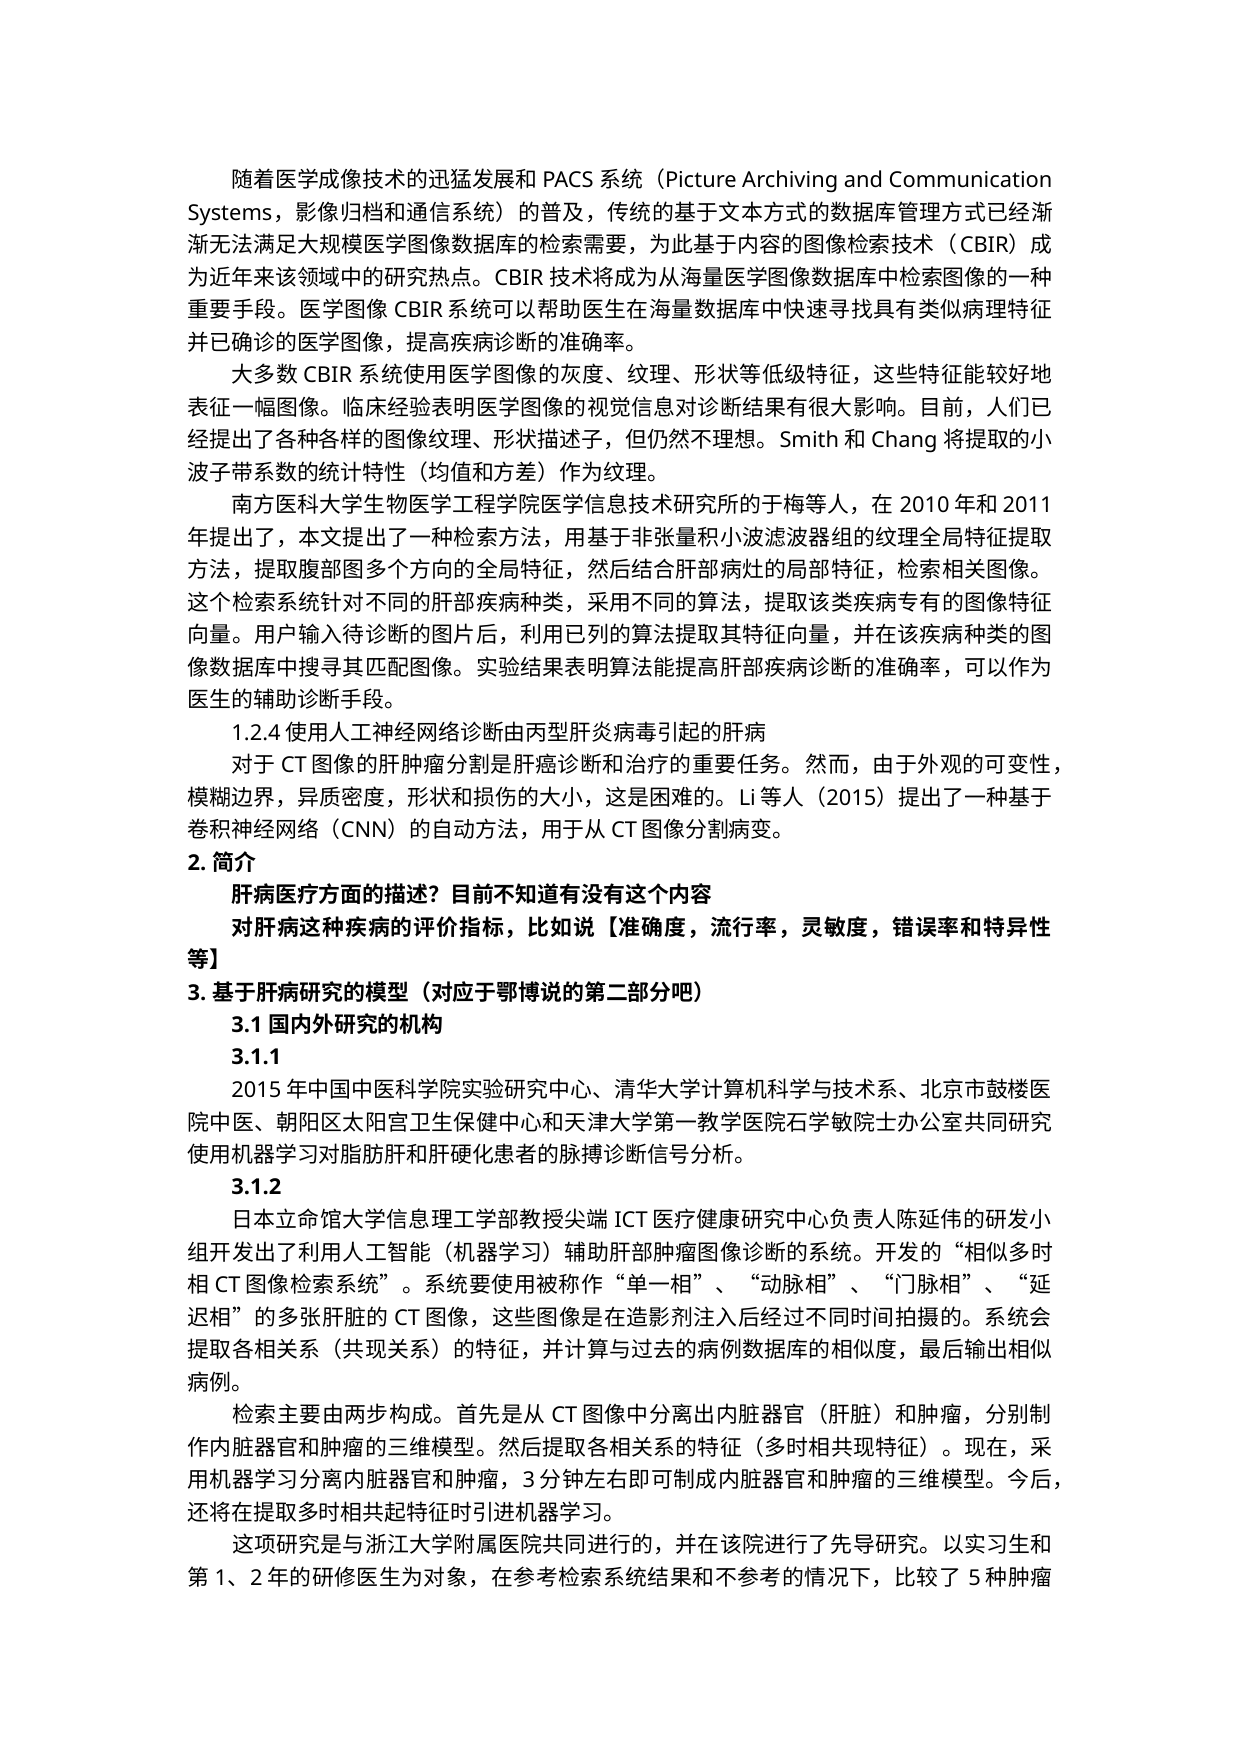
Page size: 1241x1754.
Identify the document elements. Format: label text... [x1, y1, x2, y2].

text 1.2.4使用人工神经网络诊断由丙型肝炎病毒引起的肝病 [187, 714, 1053, 747]
text 肝病医疗方面的描述？目前不知道有没有这个内容 [187, 877, 1053, 909]
text 日本立命馆大学信息理工学部教授尖端ICT医疗健康研究中心负责人陈延伟的研发小组开发出了利用人工智能（机器学习）辅助肝部肿瘤图像诊断的系统。开发的“相似多时相CT图像检索系统”。系统要使用被称作“单一相”、“动脉相”、“门脉相”、“延迟相”的多张肝脏的CT图像，这些图像是在造影剂注入后经过不同时间拍摄的。系统会提取各相关系（共现关系）的特征，并计算与过去的病例数据库的相似度，最后输出相似病例。 [187, 1202, 1053, 1397]
text 检索主要由两步构成。首先是从CT图像中分离出内脏器官（肝脏）和肿瘤，分别制作内脏器官和肿瘤的三维模型。然后提取各相关系的特征（多时相共现特征）。现在，采用机器学习分离内脏器官和肿瘤，3分钟左右即可制成内脏器官和肿瘤的三维模型。今后，还将在提取多时相共起特征时引进机器学习。 [187, 1397, 1053, 1527]
text 随着医学成像技术的迅猛发展和PACS 系统（Picture Archiving and Communication Systems，影像归档和通信系统）的普及，传统的基于文本方式的数据库管理方式已经渐渐无法满足大规模医学图像数据库的检索需要，为此基于内容的图像检索技术（CBIR）成为近年来该领域中的研究热点。CBIR 技术将成为从海量医学图像数据库中检索图像的一种重要手段。医学图像CBIR系统可以帮助医生在海量数据库中快速寻找具有类似病理特征并已确诊的医学图像，提高疾病诊断的准确率。 [187, 162, 1053, 357]
text 3.1 国内外研究的机构 [187, 1007, 1053, 1039]
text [187, 1527, 1053, 1592]
text 3.1.2 [187, 1169, 1053, 1202]
text 3.1.1 [187, 1039, 1053, 1072]
text 对肝病这种疾病的评价指标，比如说【准确度，流行率，灵敏度，错误率和特异性等】 [187, 909, 1053, 974]
text 南方医科大学生物医学工程学院医学信息技术研究所的于梅等人，在2010年和2011年提出了，本文提出了一种检索方法，用基于非张量积小波滤波器组的纹理全局特征提取方法，提取腹部图多个方向的全局特征，然后结合肝部病灶的局部特征，检索相关图像。这个检索系统针对不同的肝部疾病种类，采用不同的算法，提取该类疾病专有的图像特征向量。用户输入待诊断的图片后，利用已列的算法提取其特征向量，并在该疾病种类的图像数据库中搜寻其匹配图像。实验结果表明算法能提高肝部疾病诊断的准确率，可以作为医生的辅助诊断手段。 [187, 487, 1053, 714]
text 2015年中国中医科学院实验研究中心、清华大学计算机科学与技术系、北京市鼓楼医院中医、朝阳区太阳宫卫生保健中心和天津大学第一教学医院石学敏院士办公室共同研究使用机器学习对脂肪肝和肝硬化患者的脉搏诊断信号分析。 [187, 1072, 1053, 1169]
text 对于CT图像的肝肿瘤分割是肝癌诊断和治疗的重要任务。然而，由于外观的可变性，模糊边界，异质密度，形状和损伤的大小，这是困难的。Li等人（2015）提出了一种基于卷积神经网络（CNN）的自动方法，用于从CT图像分割病变。 [187, 747, 1053, 844]
text 大多数CBIR 系统使用医学图像的灰度、纹理、形状等低级特征，这些特征能较好地表征一幅图像。临床经验表明医学图像的视觉信息对诊断结果有很大影响。目前，人们已经提出了各种各样的图像纹理、形状描述子，但仍然不理想。Smith 和Chang 将提取的小波子带系数的统计特性（均值和方差）作为纹理。 [187, 357, 1053, 487]
text 3. 基于肝病研究的模型（对应于鄂博说的第二部分吧） [187, 974, 1053, 1007]
text 2. 简介 [187, 844, 1053, 877]
